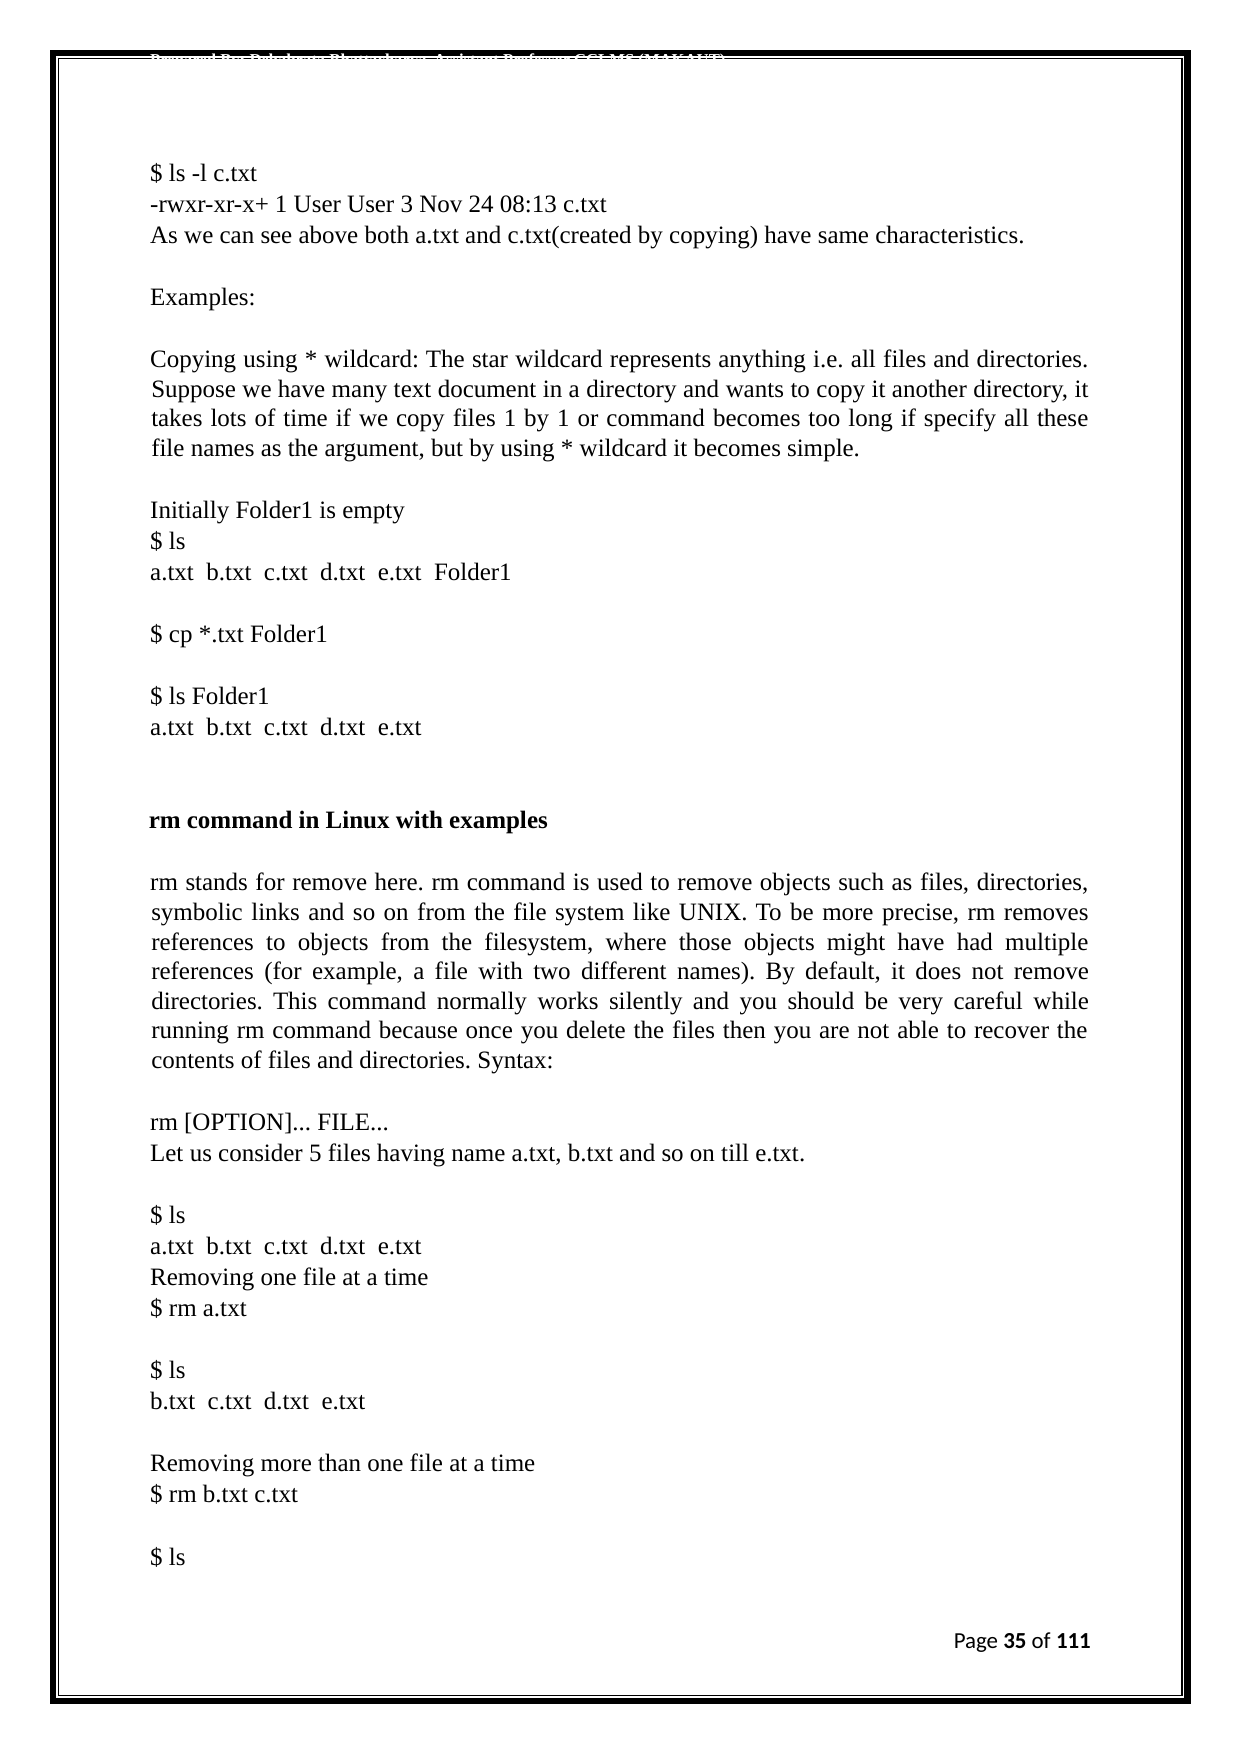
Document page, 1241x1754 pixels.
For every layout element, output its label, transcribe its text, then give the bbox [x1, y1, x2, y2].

text $ ls [150, 1542, 1090, 1570]
text As we can see above both a.txt and c.txt(created by copying) have same characteristics. [150, 220, 1090, 249]
text Removing more than one file at a time [150, 1448, 1090, 1477]
text rm stands for remove here. rm command is used to remove objects such as files, directories, symbolic links and so on from the file system like UNIX. To be more precise, rm removes references to objects from the filesystem, where those objects might have had multiple references (for example, a file with two different names). By default, it does not remove directories. This command normally works silently and you should be very careful while running rm command because once you delete the files then you are not able to recover the contents of files and directories. Syntax: [150, 867, 1090, 1074]
text a.txt b.txt c.txt d.txt e.txt [150, 1231, 1090, 1260]
text $ ls [150, 1200, 1090, 1229]
text -rwxr-xr-x+ 1 User User 3 Nov 24 08:13 c.txt [150, 189, 1090, 218]
text Let us consider 5 files having name a.txt, b.txt and so on till e.txt. [150, 1138, 1090, 1167]
text $ ls [150, 1355, 1090, 1384]
text Removing one file at a time [150, 1262, 1090, 1291]
text $ ls -l c.txt [150, 158, 1090, 187]
text rm [OPTION]... FILE... [150, 1107, 1090, 1136]
text Examples: [150, 282, 1090, 311]
text a.txt b.txt c.txt d.txt e.txt Folder1 [150, 557, 1090, 586]
text $ rm b.txt c.txt [150, 1479, 1090, 1508]
text $ rm a.txt [150, 1293, 1090, 1322]
text $ ls [150, 526, 1090, 555]
text b.txt c.txt d.txt e.txt [150, 1386, 1090, 1415]
text $ ls Folder1 [150, 681, 1090, 710]
text Initially Folder1 is empty [150, 495, 1090, 524]
text $ cp *.txt Folder1 [150, 619, 1090, 648]
text Copying using * wildcard: The star wildcard represents anything i.e. all files and directories. Suppose we have many text document in a directory and wants to copy it another directory, it takes lots of time if we copy files 1 by 1 or command becomes too long if specify all these file names as the argument, but by using * wildcard it becomes simple. [150, 344, 1090, 462]
subtitle rm command in Linux with examples [148, 806, 1091, 834]
text a.txt b.txt c.txt d.txt e.txt [150, 712, 1090, 741]
